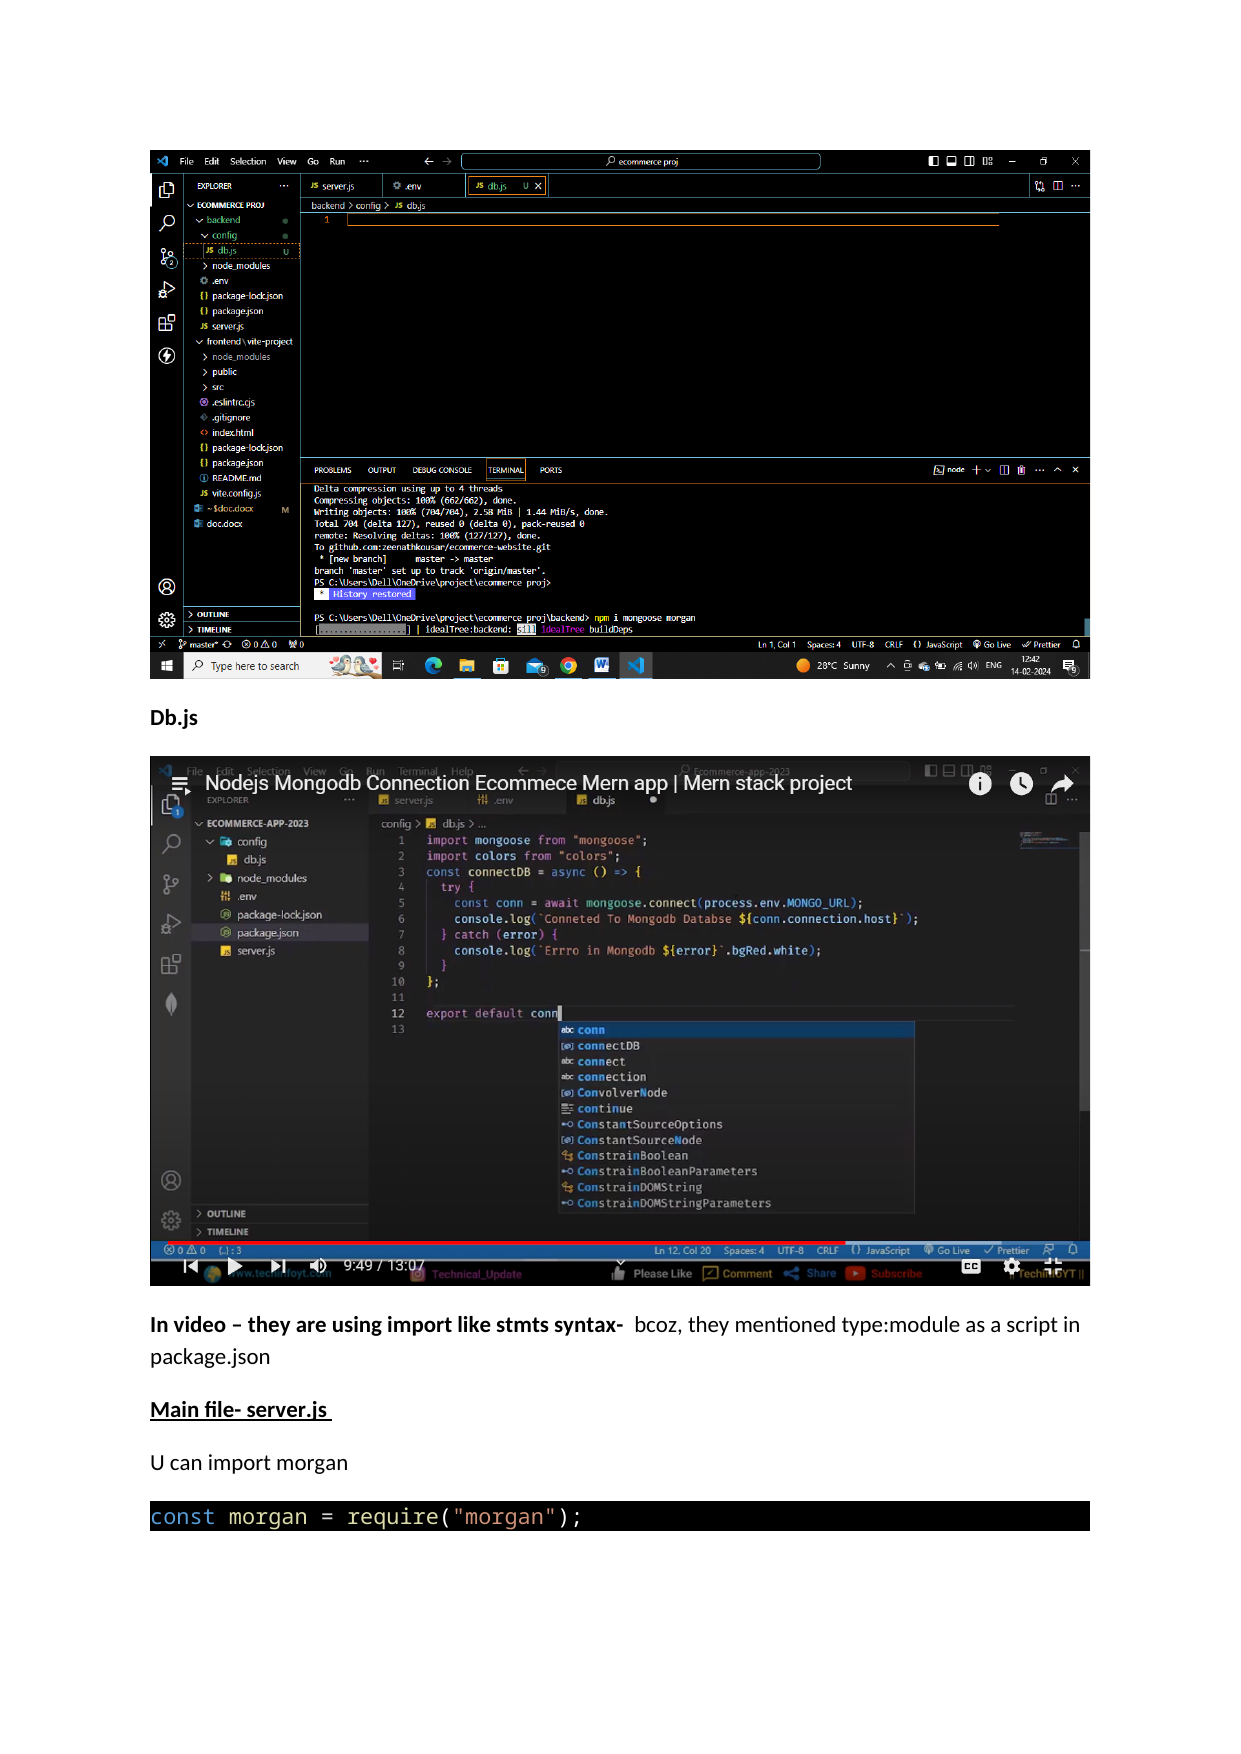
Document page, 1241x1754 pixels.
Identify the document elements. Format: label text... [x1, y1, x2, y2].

text In video – they are using import like stmts syntax- bcoz, they mentioned type:module as a script in package.json [150, 1310, 1090, 1370]
picture [150, 150, 1091, 679]
picture [150, 756, 1091, 1286]
text const morgan = require("morgan"); [150, 1501, 1090, 1531]
text Main file- server.js [150, 1395, 1090, 1423]
text Db.js [150, 703, 1090, 732]
text U can import morgan [150, 1448, 1090, 1476]
